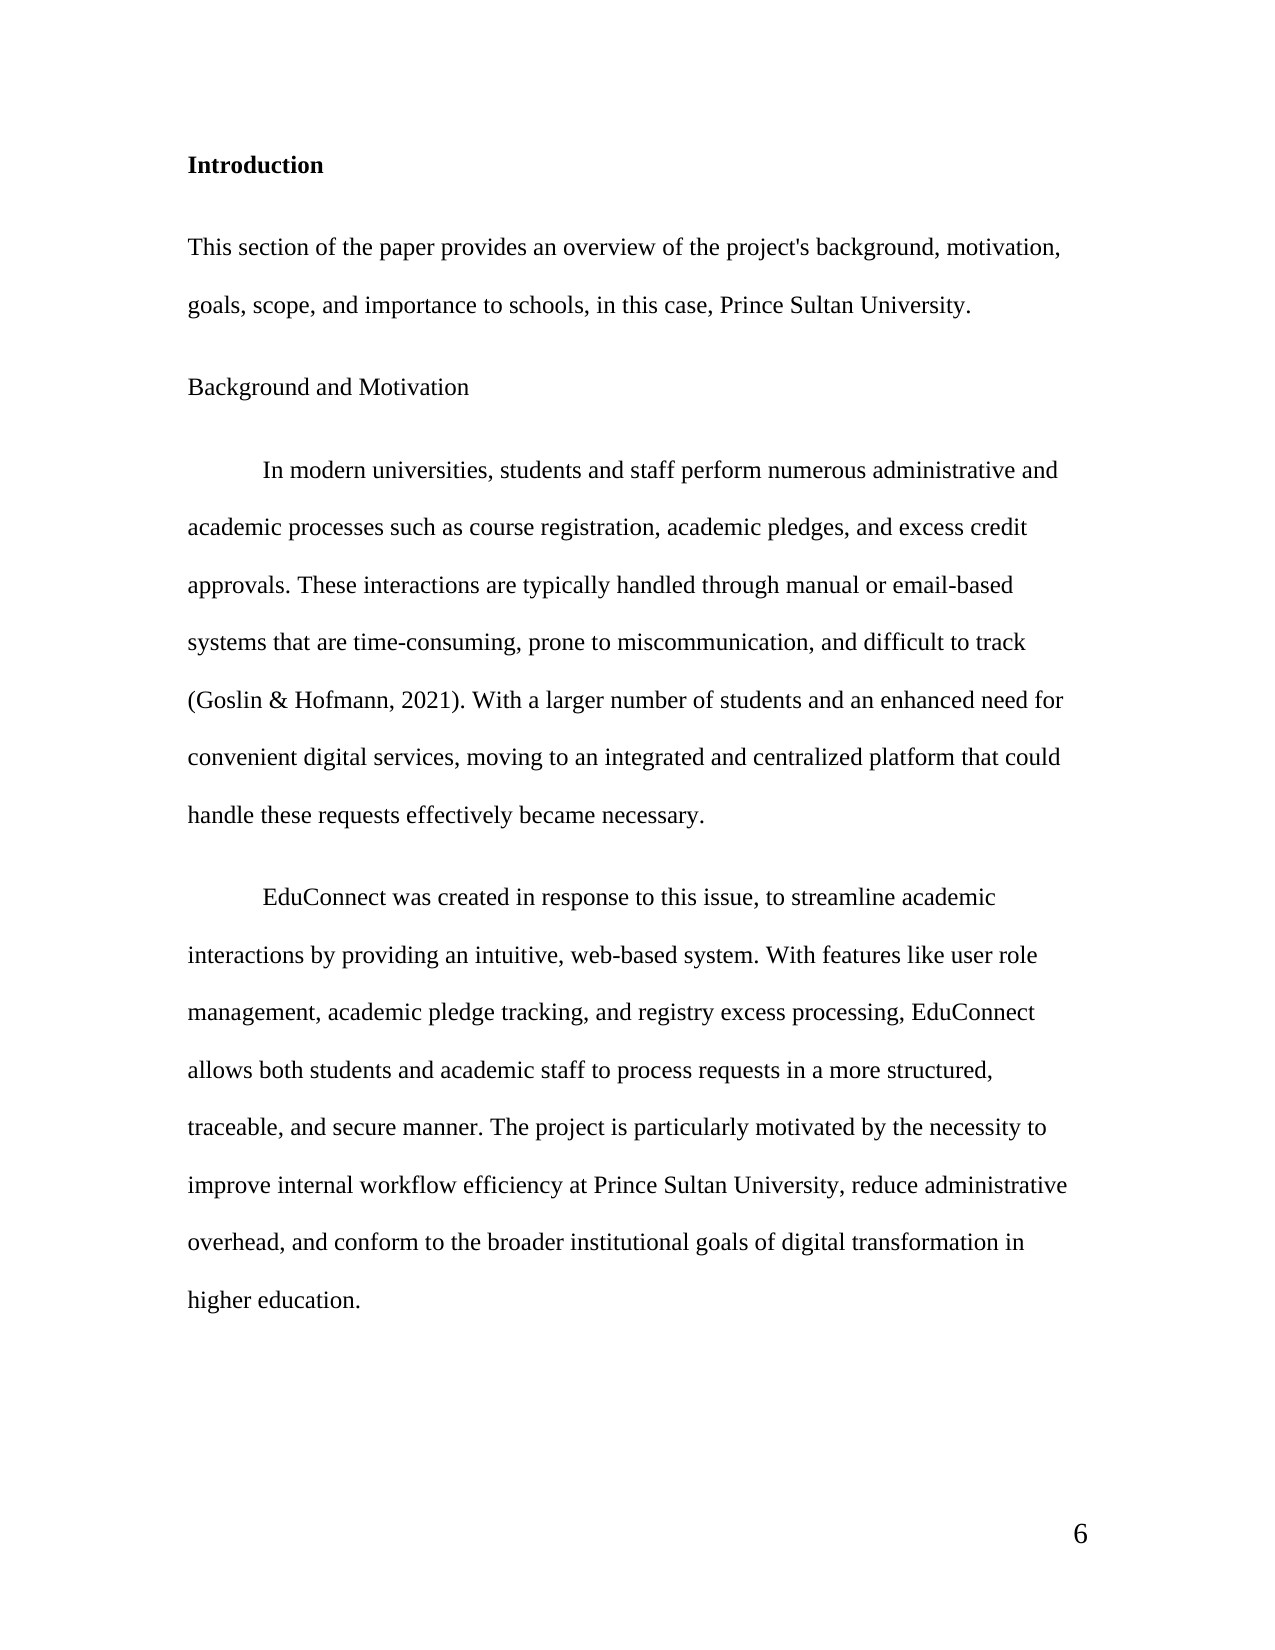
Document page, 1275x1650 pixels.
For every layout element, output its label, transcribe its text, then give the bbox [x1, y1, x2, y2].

text EduConnect was created in response to this issue, to streamline academic interactions by providing an intuitive, web-based system. With features like user role management, academic pledge tracking, and registry excess processing, EduConnect allows both students and academic staff to process requests in a more structured, traceable, and secure manner. The project is particularly motivated by the necessity to improve internal workflow efficiency at Prince Sultan University, reduce administrative overhead, and conform to the broader institutional goals of digital transformation in higher education. [187, 882, 1087, 1314]
subtitle Introduction [187, 150, 1087, 179]
text This section of the paper provides an overview of the project's background, motivation, goals, scope, and importance to schools, in this case, Prince Sultan University. [187, 232, 1087, 319]
subtitle Background and Motivation [187, 372, 1087, 401]
text In modern universities, students and staff perform numerous administrative and academic processes such as course registration, academic pledges, and excess credit approvals. These interactions are typically handled through manual or email-based systems that are time-consuming, prone to miscommunication, and difficult to track (Goslin & Hofmann, 2021). With a larger number of students and an enhanced need for convenient digital services, moving to an integrated and centralized platform that could handle these requests effectively became necessary. [187, 455, 1087, 829]
